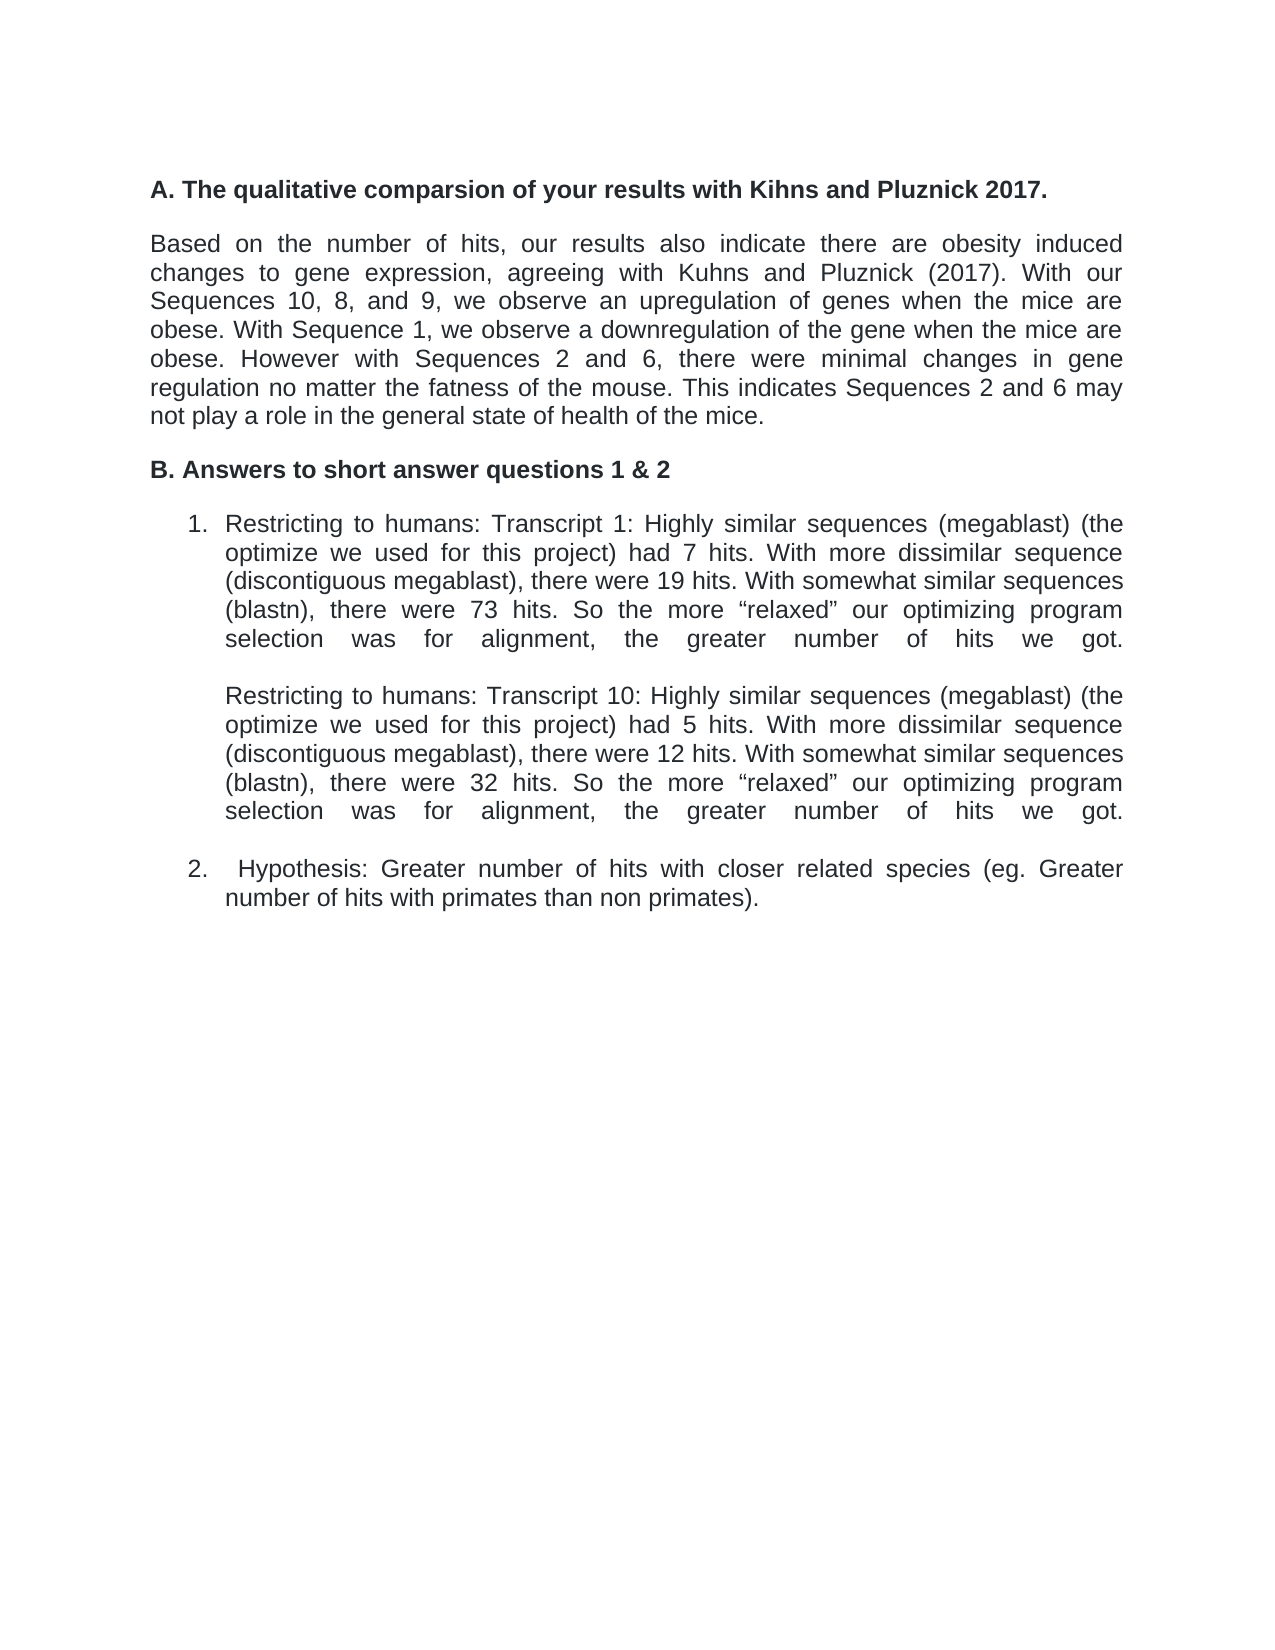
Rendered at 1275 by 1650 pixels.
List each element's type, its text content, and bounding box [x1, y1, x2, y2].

text B. Answers to short answer questions 1 & 2 [150, 455, 1125, 484]
text A. The qualitative comparsion of your results with Kihns and Pluznick 2017. [150, 175, 1125, 204]
list Hypothesis: Greater number of hits with closer related species (eg. Greater number of hits with primates than non primates). [187, 854, 1125, 911]
list Restricting to humans: Transcript 1: Highly similar sequences (megablast) (the optimize we used for this project) had 7 hits. With more dissimilar sequence (discontiguous megablast), there were 19 hits. With somewhat similar sequences (blastn), there were 73 hits. So the more “relaxed” our optimizing program selection was for alignment, the greater number of hits we got. Restricting to humans: Transcript 10: Highly similar sequences (megablast) (the optimize we used for this project) had 5 hits. With more dissimilar sequence (discontiguous megablast), there were 12 hits. With somewhat similar sequences (blastn), there were 32 hits. So the more “relaxed” our optimizing program selection was for alignment, the greater number of hits we got. [187, 509, 1125, 854]
text Based on the number of hits, our results also indicate there are obesity induced changes to gene expression, agreeing with Kuhns and Pluznick (2017). With our Sequences 10, 8, and 9, we observe an upregulation of genes when the mice are obese. With Sequence 1, we observe a downregulation of the gene when the mice are obese. However with Sequences 2 and 6, there were minimal changes in gene regulation no matter the fatness of the mouse. This indicates Sequences 2 and 6 may not play a role in the general state of health of the mice. [150, 229, 1125, 430]
